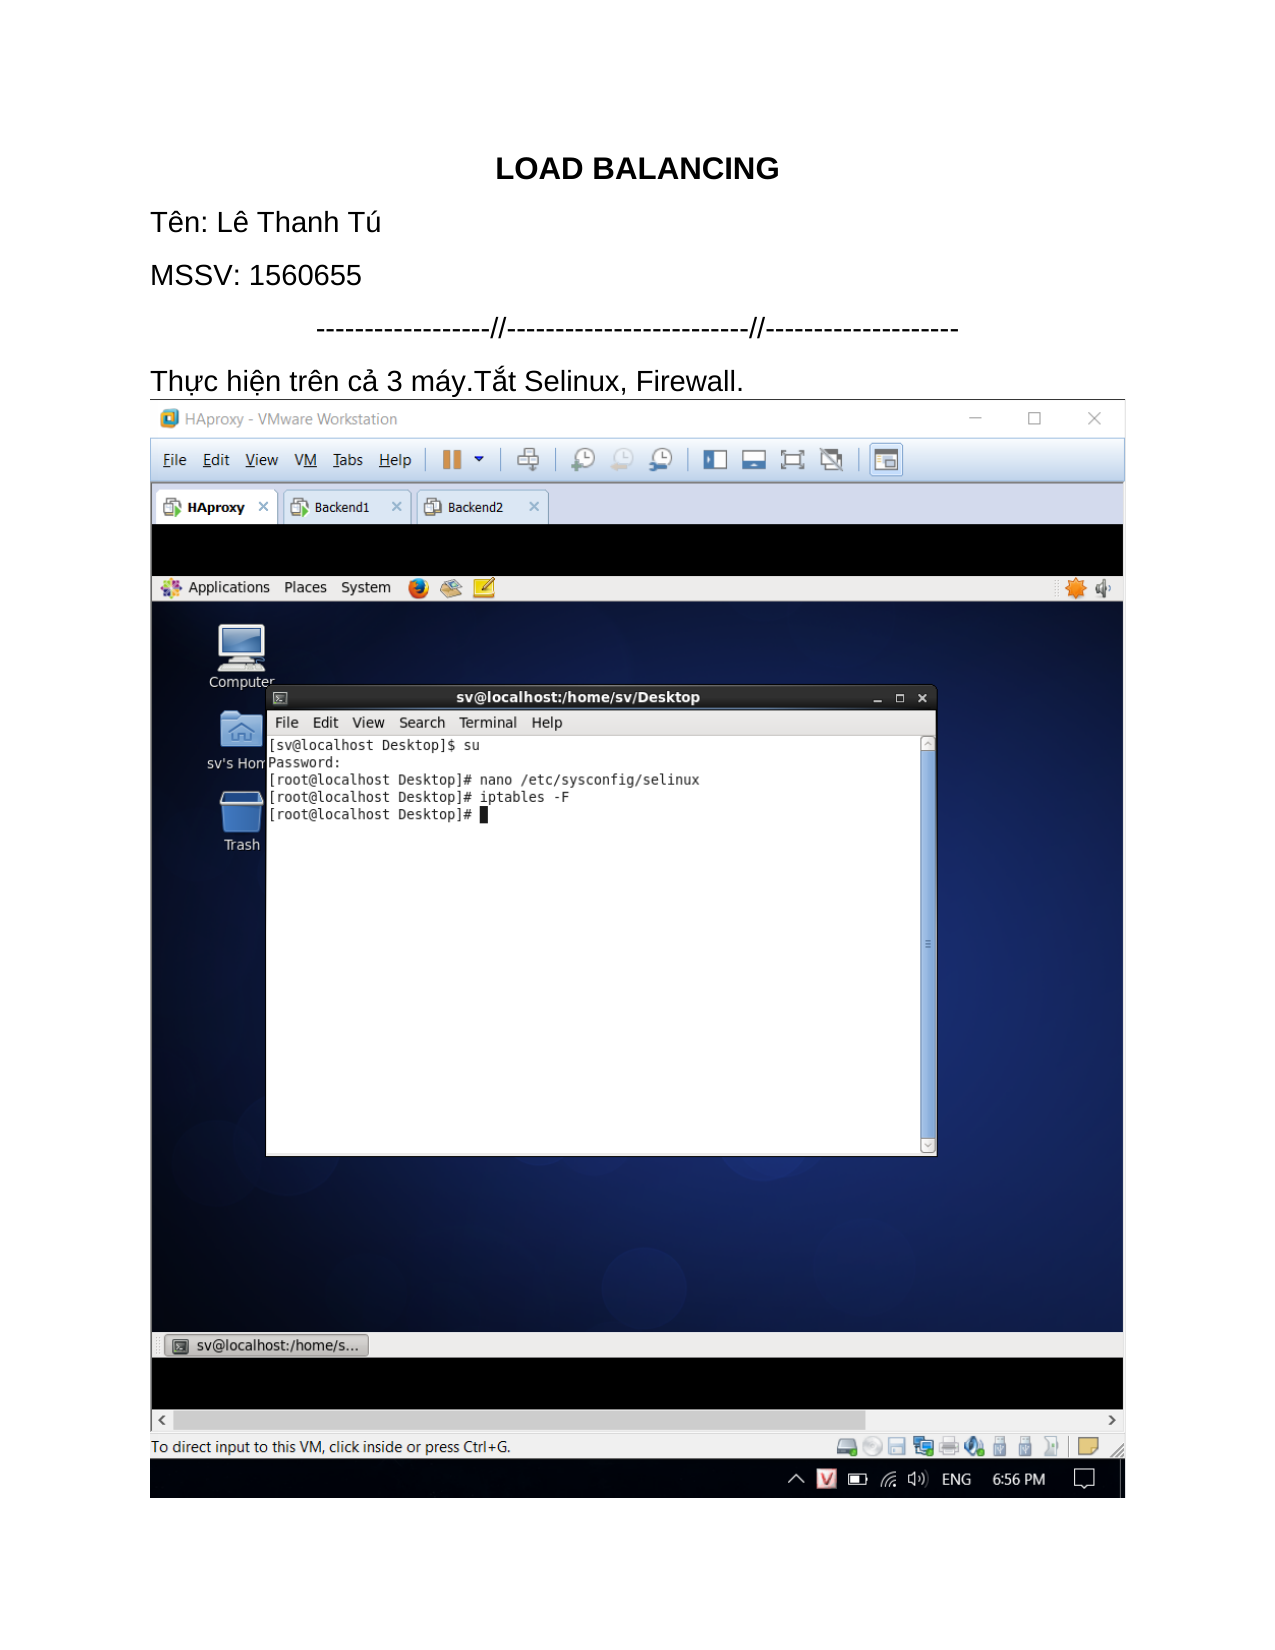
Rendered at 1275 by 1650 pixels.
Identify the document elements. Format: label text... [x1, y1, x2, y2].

picture [150, 399, 1125, 1498]
text ------------------//-------------------------//-------------------- [150, 311, 1125, 344]
text LOAD BALANCING [150, 150, 1125, 186]
text MSSV: 1560655 [150, 258, 1125, 292]
text Thực hiện trên cả 3 máy.Tắt Selinux, Firewall. [150, 364, 1125, 399]
text Tên: Lê Thanh Tú [150, 205, 1125, 239]
